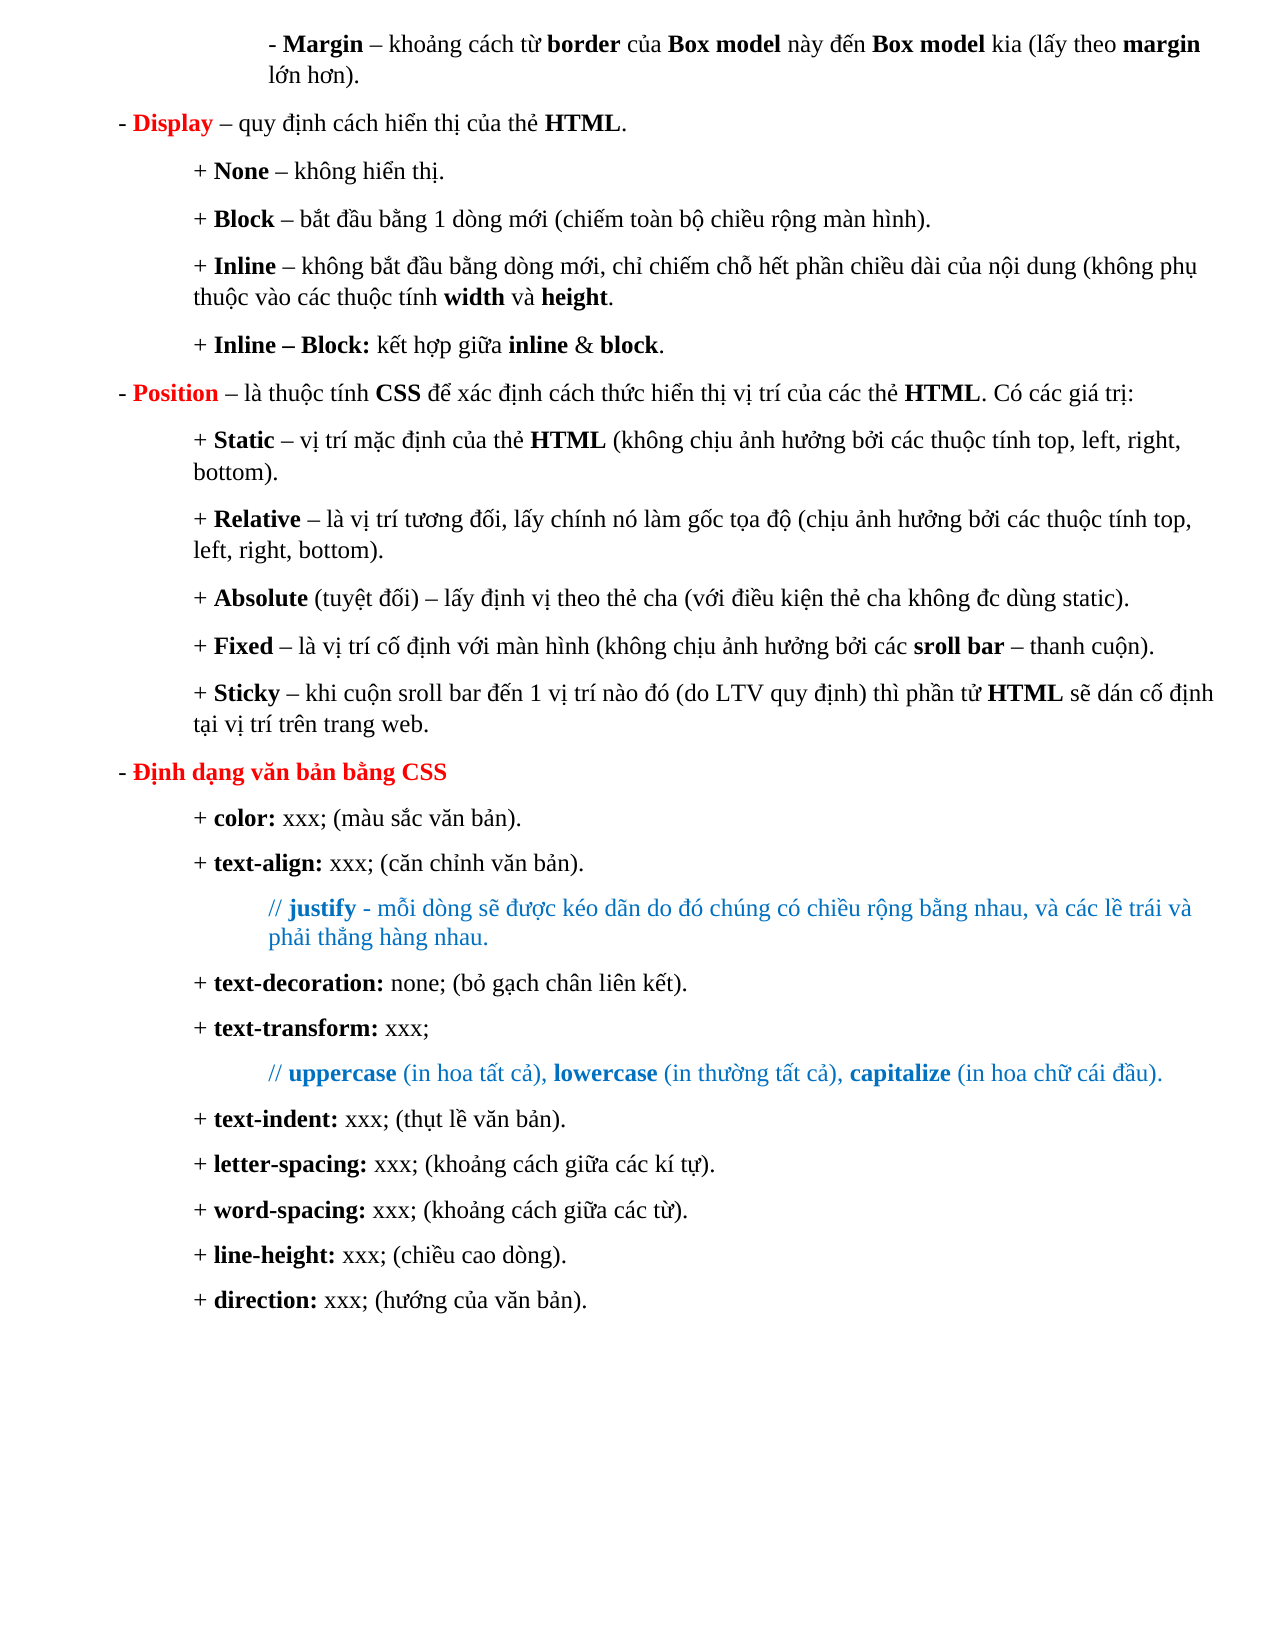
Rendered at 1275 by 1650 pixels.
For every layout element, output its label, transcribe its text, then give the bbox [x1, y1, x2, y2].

text + Absolute (tuyệt đối) – lấy định vị theo thẻ cha (với điều kiện thẻ cha không đc dùng static). [118, 583, 1216, 612]
text + None – không hiển thị. [118, 156, 1216, 185]
text + text-transform: xxx; [118, 1013, 1216, 1042]
text // justify - mỗi dòng sẽ được kéo dãn do đó chúng có chiều rộng bằng nhau, và các lề trái và phải thẳng hàng nhau. [118, 893, 1216, 951]
text + text-align: xxx; (căn chỉnh văn bản). [118, 848, 1216, 877]
text + color: xxx; (màu sắc văn bản). [118, 803, 1216, 831]
text + Inline – Block: kết hợp giữa inline & block. [118, 330, 1216, 359]
text + Fixed – là vị trí cố định với màn hình (không chịu ảnh hưởng bởi các sroll bar – thanh cuộn). [118, 631, 1216, 659]
text + Sticky – khi cuộn sroll bar đến 1 vị trí nào đó (do LTV quy định) thì phần tử HTML sẽ dán cố định tại vị trí trên trang web. [118, 678, 1216, 738]
text + word-spacing: xxx; (khoảng cách giữa các từ). [118, 1195, 1216, 1223]
text + Relative – là vị trí tương đối, lấy chính nó làm gốc tọa độ (chịu ảnh hưởng bởi các thuộc tính top, left, right, bottom). [118, 504, 1216, 564]
text + text-decoration: none; (bỏ gạch chân liên kết). [118, 968, 1216, 996]
text - Margin – khoảng cách từ border của Box model này đến Box model kia (lấy theo margin lớn hơn). [118, 29, 1216, 89]
text // uppercase (in hoa tất cả), lowercase (in thường tất cả), capitalize (in hoa chữ cái đầu). [118, 1058, 1216, 1087]
text + line-height: xxx; (chiều cao dòng). [118, 1240, 1216, 1269]
text + Block – bắt đầu bằng 1 dòng mới (chiếm toàn bộ chiều rộng màn hình). [118, 204, 1216, 232]
text + Static – vị trí mặc định của thẻ HTML (không chịu ảnh hưởng bởi các thuộc tính top, left, right, bottom). [118, 426, 1216, 485]
text - Position – là thuộc tính CSS để xác định cách thức hiển thị vị trí của các thẻ HTML. Có các giá trị: [118, 378, 1216, 407]
text + Inline – không bắt đầu bằng dòng mới, chỉ chiếm chỗ hết phần chiều dài của nội dung (không phụ thuộc vào các thuộc tính width và height. [118, 251, 1216, 311]
text - Display – quy định cách hiển thị của thẻ HTML. [118, 108, 1216, 137]
text - Định dạng văn bản bằng CSS [118, 757, 1216, 786]
text + text-indent: xxx; (thụt lề văn bản). [118, 1104, 1216, 1133]
text + direction: xxx; (hướng của văn bản). [118, 1286, 1216, 1314]
text + letter-spacing: xxx; (khoảng cách giữa các kí tự). [118, 1149, 1216, 1178]
